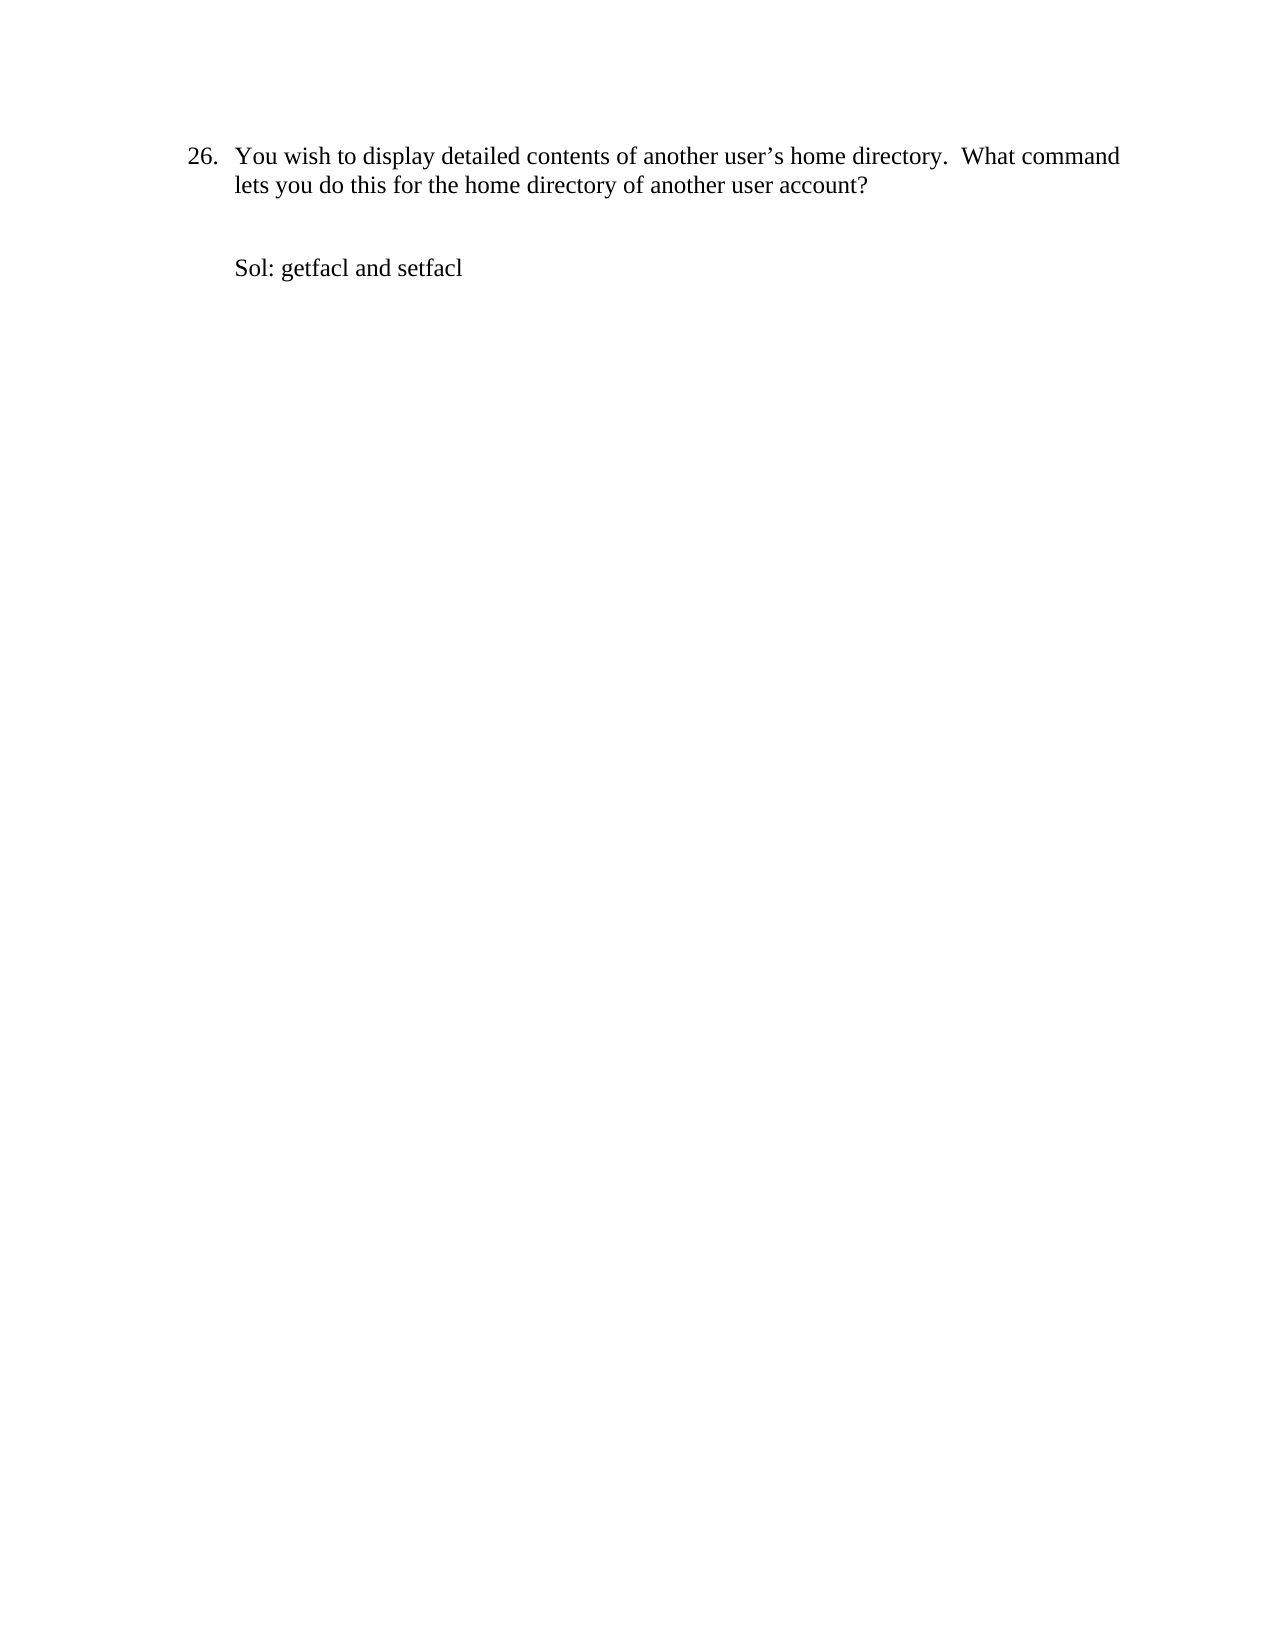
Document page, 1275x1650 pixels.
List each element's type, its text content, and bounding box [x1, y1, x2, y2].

list You wish to display detailed contents of another user’s home directory. What command lets you do this for the home directory of another user account? [187, 141, 1125, 199]
text Sol: getfacl and setfacl [234, 253, 1125, 281]
